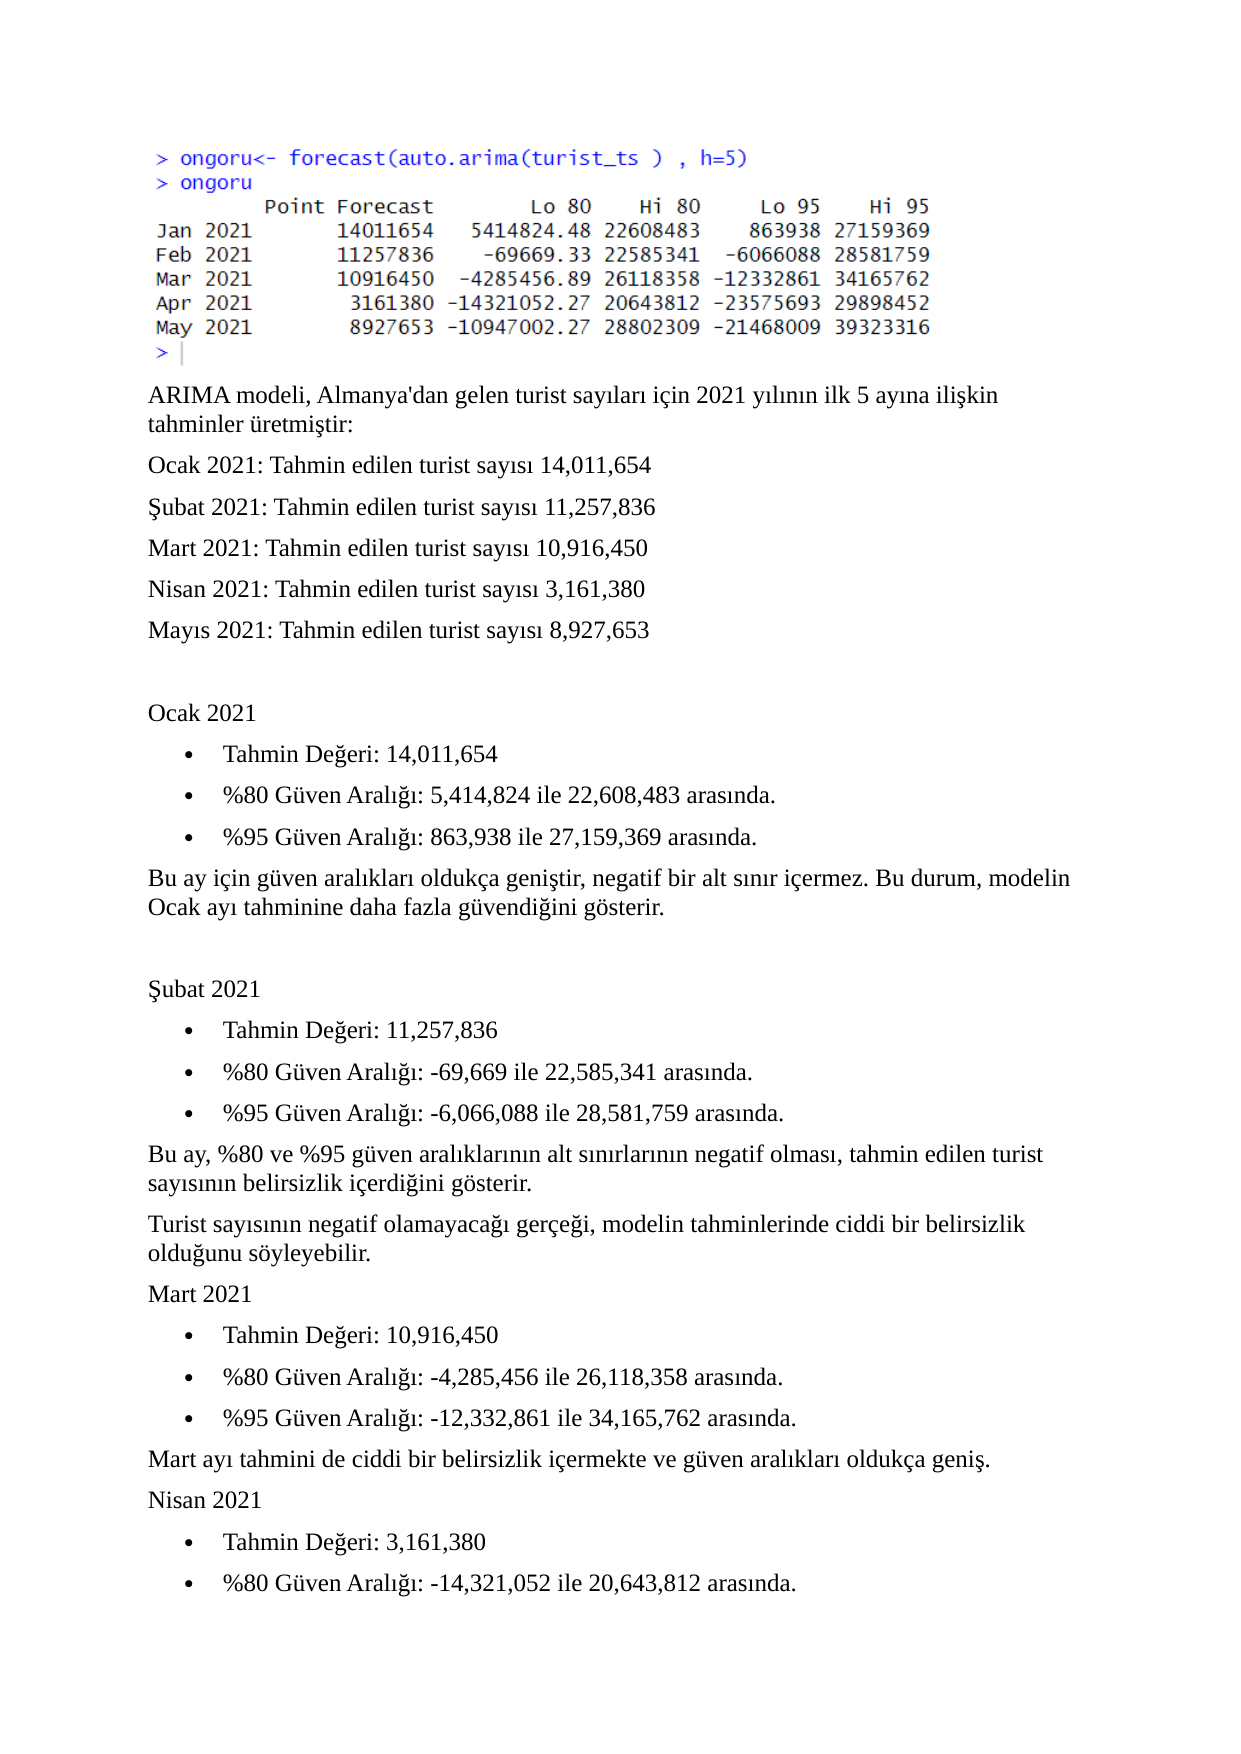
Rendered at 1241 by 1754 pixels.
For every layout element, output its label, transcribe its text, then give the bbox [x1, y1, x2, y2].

text Mart ayı tahmini de ciddi bir belirsizlik içermekte ve güven aralıkları oldukça geniş. [148, 1444, 1093, 1473]
text Mayıs 2021: Tahmin edilen turist sayısı 8,927,653 [148, 615, 1093, 644]
list Tahmin Değeri: 11,257,836 [185, 1015, 1093, 1044]
text Nisan 2021 [148, 1485, 1093, 1514]
text Şubat 2021: Tahmin edilen turist sayısı 11,257,836 [148, 492, 1093, 520]
picture [147, 147, 1093, 368]
text Ocak 2021: Tahmin edilen turist sayısı 14,011,654 [148, 450, 1093, 479]
text Nisan 2021: Tahmin edilen turist sayısı 3,161,380 [148, 574, 1093, 603]
list %80 Güven Aralığı: -14,321,052 ile 20,643,812 arasında. [185, 1568, 1093, 1597]
list %95 Güven Aralığı: -12,332,861 ile 34,165,762 arasında. [185, 1403, 1093, 1432]
text Mart 2021: Tahmin edilen turist sayısı 10,916,450 [148, 533, 1093, 562]
list %95 Güven Aralığı: 863,938 ile 27,159,369 arasında. [185, 822, 1093, 850]
list Tahmin Değeri: 3,161,380 [185, 1527, 1093, 1555]
text Bu ay, %80 ve %95 güven aralıklarının alt sınırlarının negatif olması, tahmin edilen turist sayısının belirsizlik içerdiğini gösterir. [148, 1139, 1093, 1197]
list Tahmin Değeri: 10,916,450 [185, 1320, 1093, 1349]
text Bu ay için güven aralıkları oldukça geniştir, negatif bir alt sınır içermez. Bu durum, modelin Ocak ayı tahminine daha fazla güvendiğini gösterir. [148, 863, 1093, 920]
list %80 Güven Aralığı: -4,285,456 ile 26,118,358 arasında. [185, 1362, 1093, 1390]
list %80 Güven Aralığı: 5,414,824 ile 22,608,483 arasında. [185, 780, 1093, 809]
text ARIMA modeli, Almanya'dan gelen turist sayıları için 2021 yılının ilk 5 ayına ilişkin tahminler üretmiştir: [148, 380, 1093, 438]
text Turist sayısının negatif olamayacağı gerçeği, modelin tahminlerinde ciddi bir belirsizlik olduğunu söyleyebilir. [148, 1209, 1093, 1267]
text Ocak 2021 [148, 698, 1093, 727]
text Şubat 2021 [148, 974, 1093, 1003]
list Tahmin Değeri: 14,011,654 [185, 739, 1093, 768]
text Mart 2021 [148, 1279, 1093, 1308]
list %95 Güven Aralığı: -6,066,088 ile 28,581,759 arasında. [185, 1098, 1093, 1127]
list %80 Güven Aralığı: -69,669 ile 22,585,341 arasında. [185, 1057, 1093, 1085]
